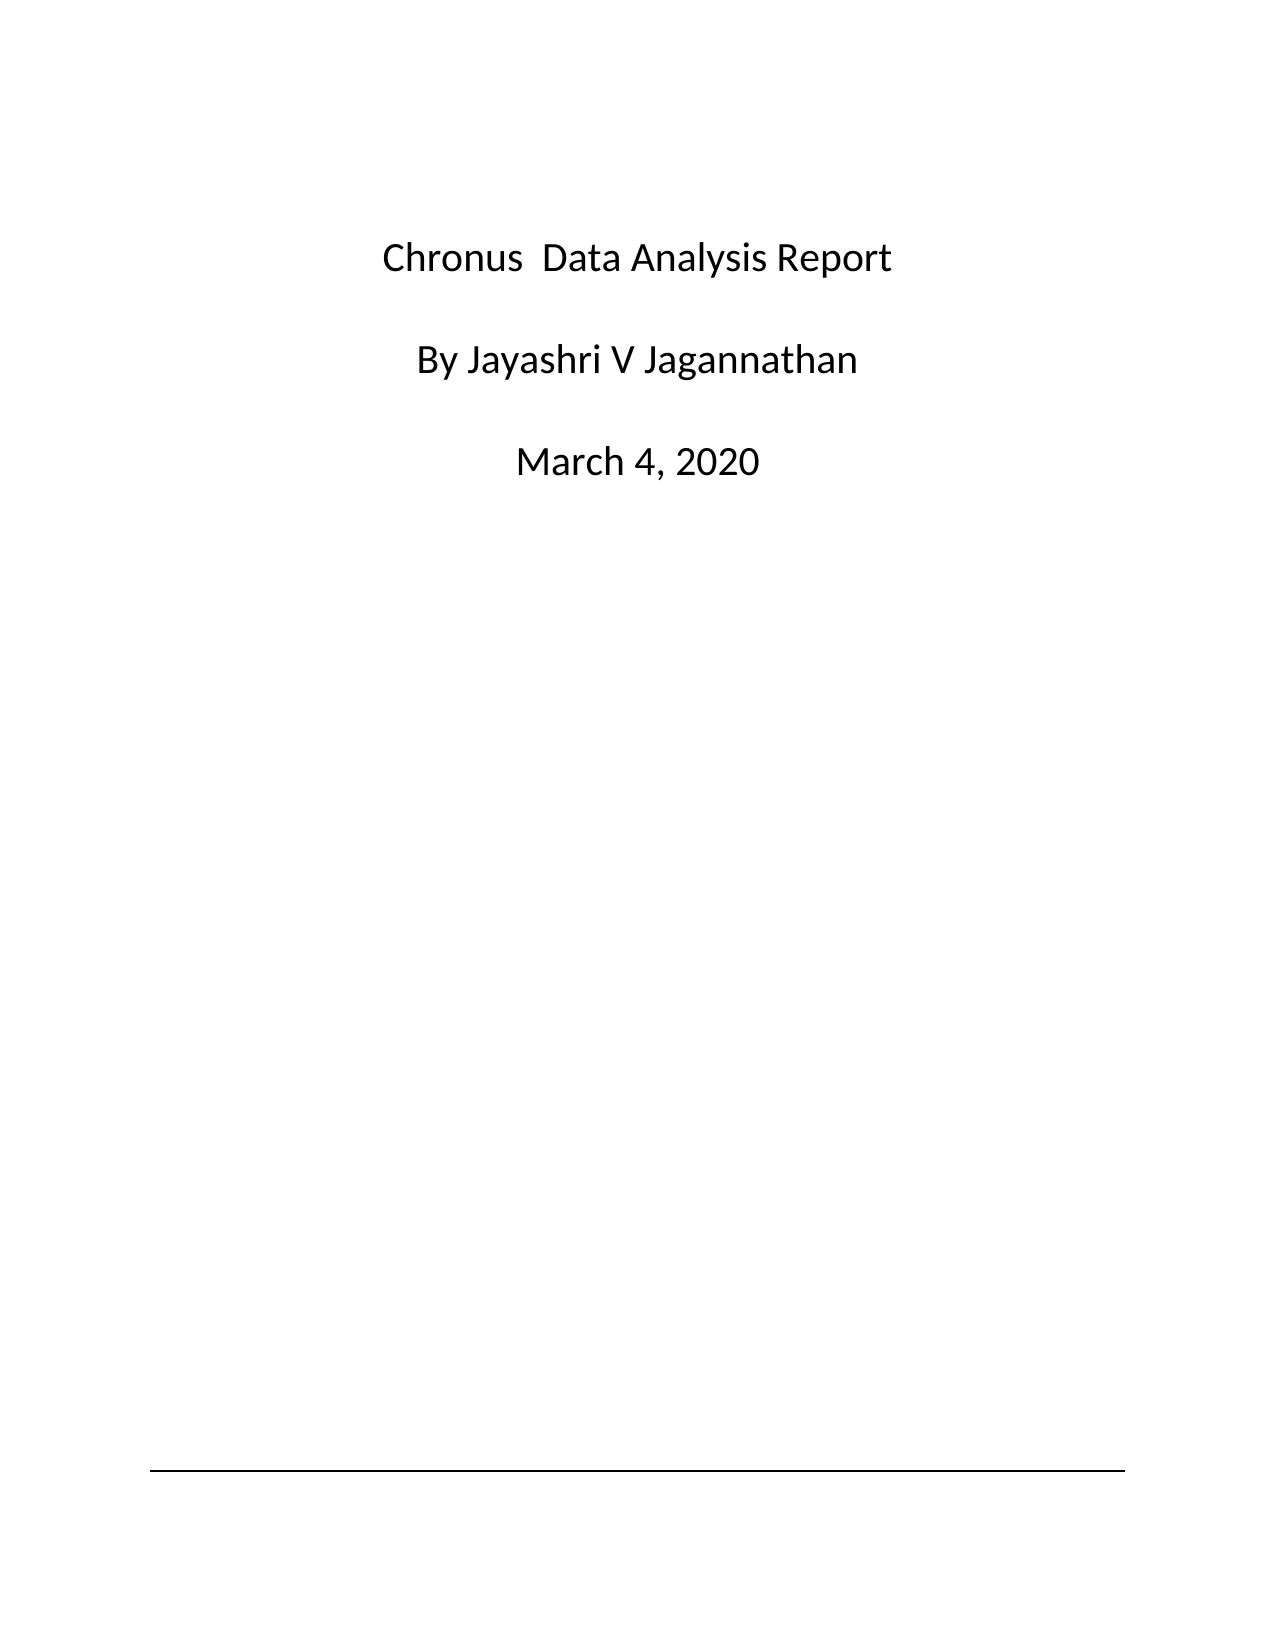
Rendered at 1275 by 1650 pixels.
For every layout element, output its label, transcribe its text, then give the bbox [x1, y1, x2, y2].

text March 4, 2020 [150, 435, 1125, 486]
text Chronus Data Analysis Report [150, 231, 1125, 282]
text By Jayashri V Jagannathan [150, 333, 1125, 384]
